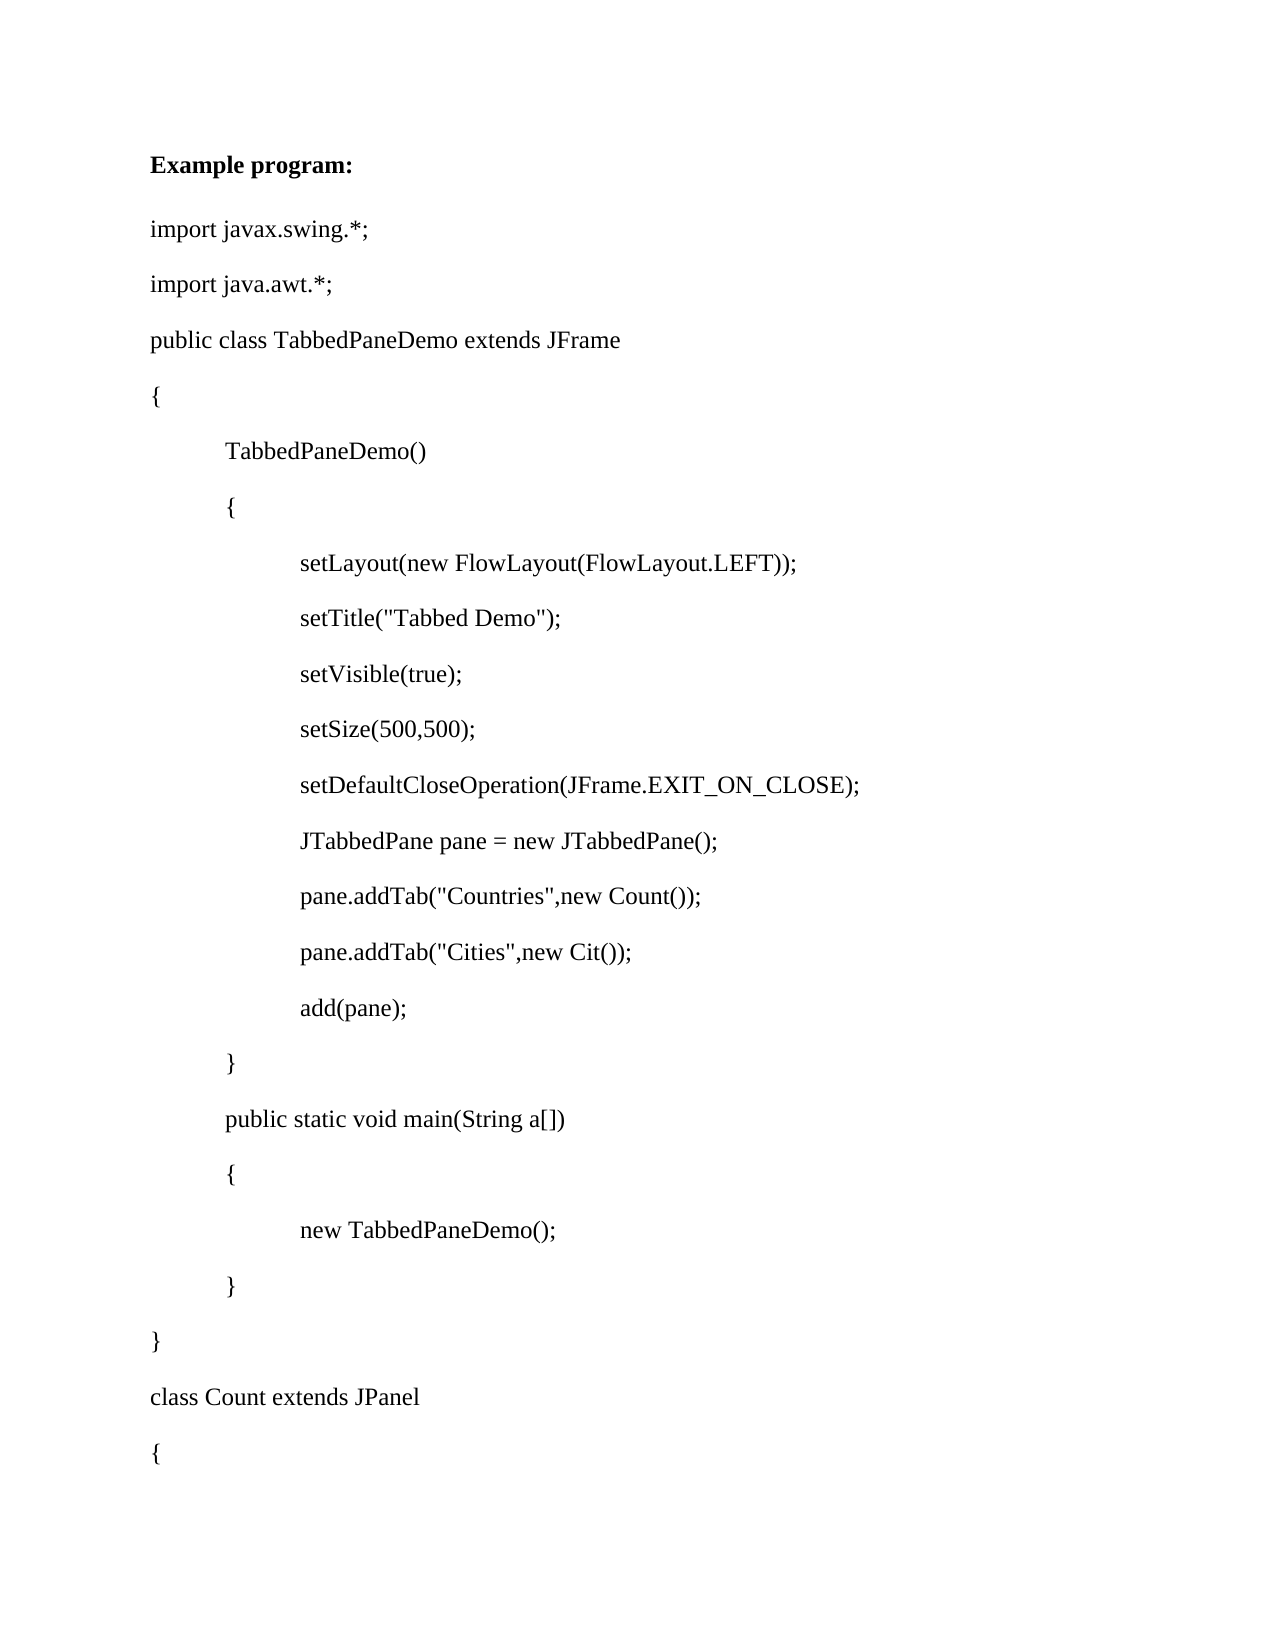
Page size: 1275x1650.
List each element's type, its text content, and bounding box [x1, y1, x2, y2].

text TabbedPaneDemo() [150, 436, 1125, 465]
text { [150, 381, 1125, 409]
text add(pane); [150, 993, 1125, 1021]
text { [150, 1159, 1125, 1188]
text public static void main(String a[]) [150, 1104, 1125, 1133]
text import javax.swing.*; [150, 214, 1125, 243]
text } [150, 1271, 1125, 1299]
text import java.awt.*; [150, 269, 1125, 298]
text class Count extends JPanel [150, 1382, 1125, 1411]
text setVisible(true); [150, 659, 1125, 688]
text setTitle("Tabbed Demo"); [150, 603, 1125, 632]
text public class TabbedPaneDemo extends JFrame [150, 325, 1125, 354]
text pane.addTab("Cities",new Cit()); [150, 937, 1125, 966]
text setSize(500,500); [150, 714, 1125, 743]
text setLayout(new FlowLayout(FlowLayout.LEFT)); [150, 548, 1125, 576]
text { [150, 1438, 1125, 1466]
text pane.addTab("Countries",new Count()); [150, 881, 1125, 910]
text JTabbedPane pane = new JTabbedPane(); [150, 826, 1125, 854]
text setDefaultCloseOperation(JFrame.EXIT_ON_CLOSE); [150, 770, 1125, 799]
text { [150, 492, 1125, 521]
text Example program: [150, 150, 1125, 179]
text new TabbedPaneDemo(); [150, 1215, 1125, 1244]
text } [150, 1326, 1125, 1355]
text } [150, 1048, 1125, 1077]
